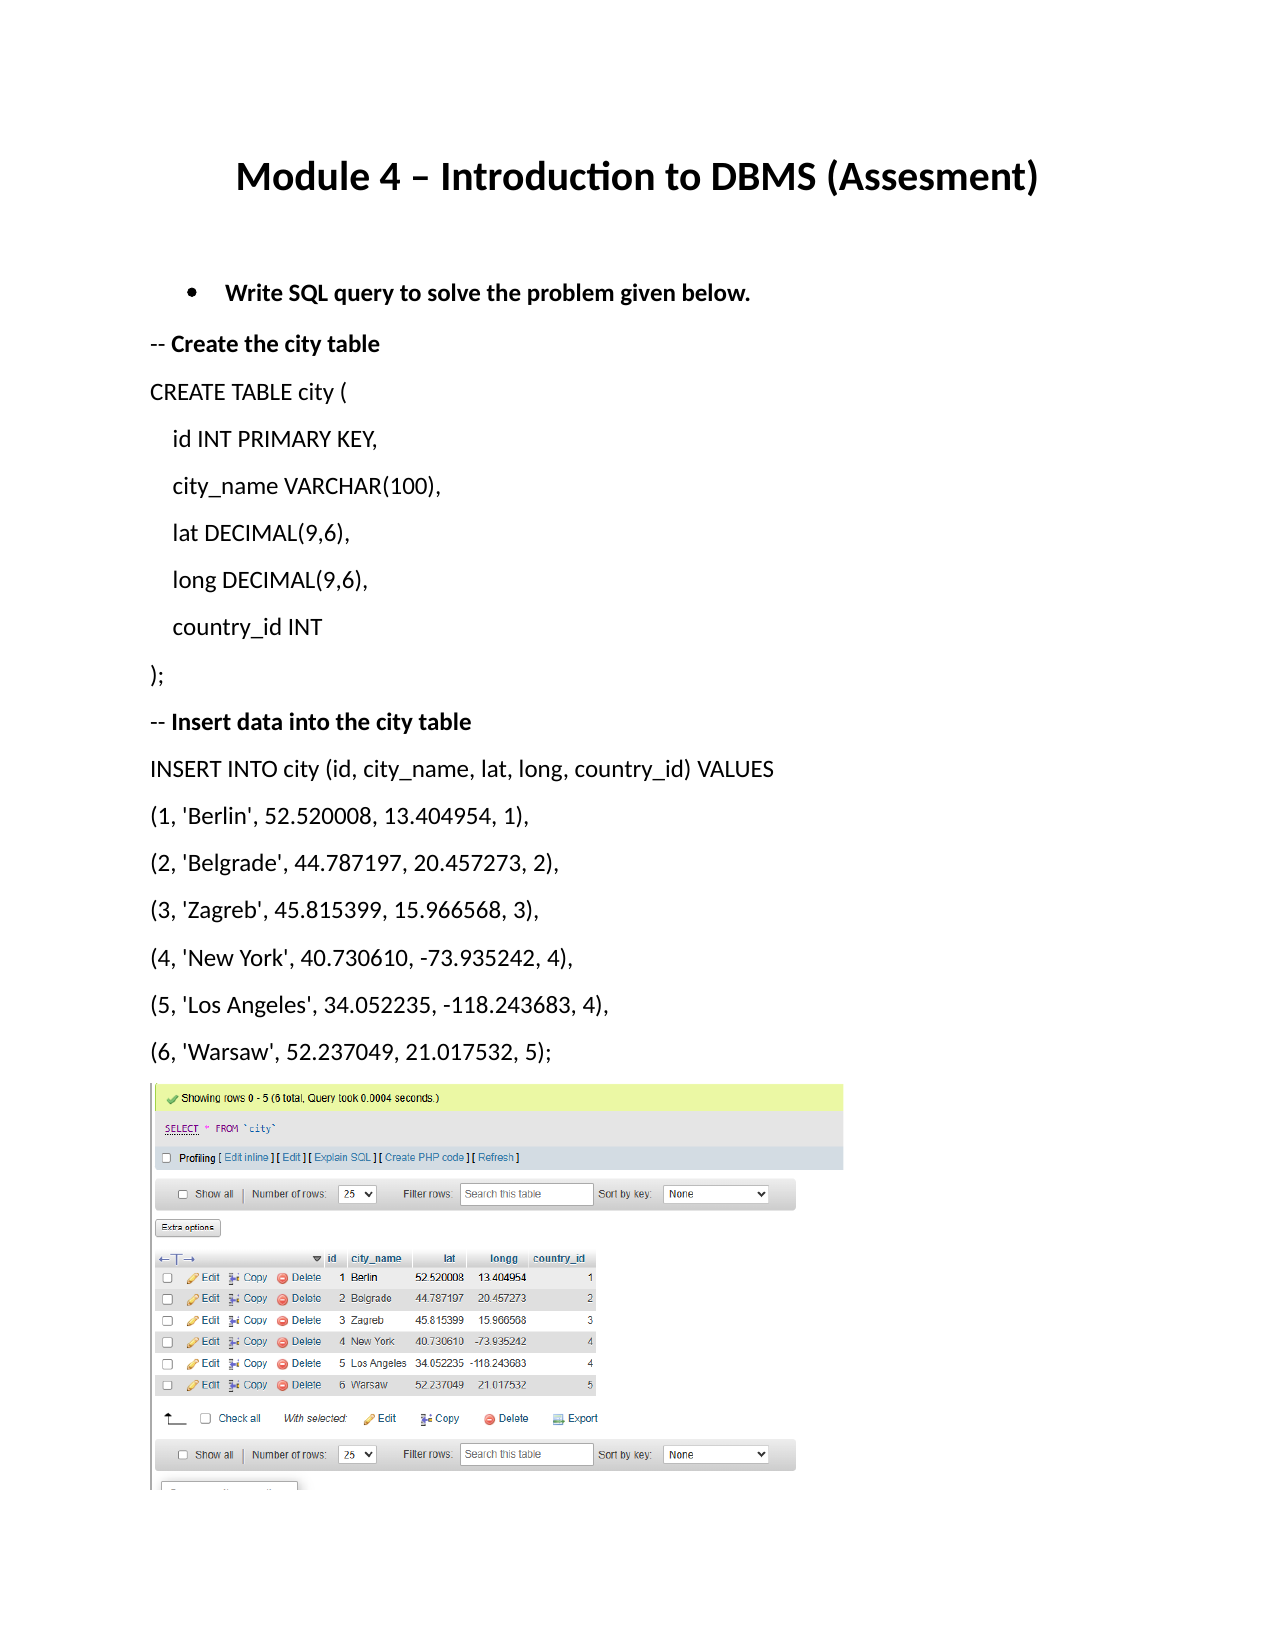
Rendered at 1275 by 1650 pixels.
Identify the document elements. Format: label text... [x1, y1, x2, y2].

text -- Create the city table [150, 328, 1125, 359]
list Write SQL query to solve the problem given below. [187, 277, 1125, 307]
text long DECIMAL(9,6), [150, 564, 1125, 595]
text (2, 'Belgrade', 44.787197, 20.457273, 2), [150, 847, 1125, 878]
picture [150, 1083, 844, 1490]
text (1, 'Berlin', 52.520008, 13.404954, 1), [150, 800, 1125, 831]
text lat DECIMAL(9,6), [150, 517, 1125, 548]
text CREATE TABLE city ( [150, 376, 1125, 406]
text Module 4 – Introduction to DBMS (Assesment) [150, 150, 1125, 201]
text country_id INT [150, 612, 1125, 642]
text -- Insert data into the city table [150, 706, 1125, 736]
text (5, 'Los Angeles', 34.052235, -118.243683, 4), [150, 989, 1125, 1019]
text ); [150, 659, 1125, 689]
text city_name VARCHAR(100), [150, 470, 1125, 501]
text id INT PRIMARY KEY, [150, 423, 1125, 453]
text INSERT INTO city (id, city_name, lat, long, country_id) VALUES [150, 753, 1125, 784]
text (3, 'Zagreb', 45.815399, 15.966568, 3), [150, 895, 1125, 925]
text (6, 'Warsaw', 52.237049, 21.017532, 5); [150, 1036, 1125, 1067]
text (4, 'New York', 40.730610, -73.935242, 4), [150, 942, 1125, 972]
